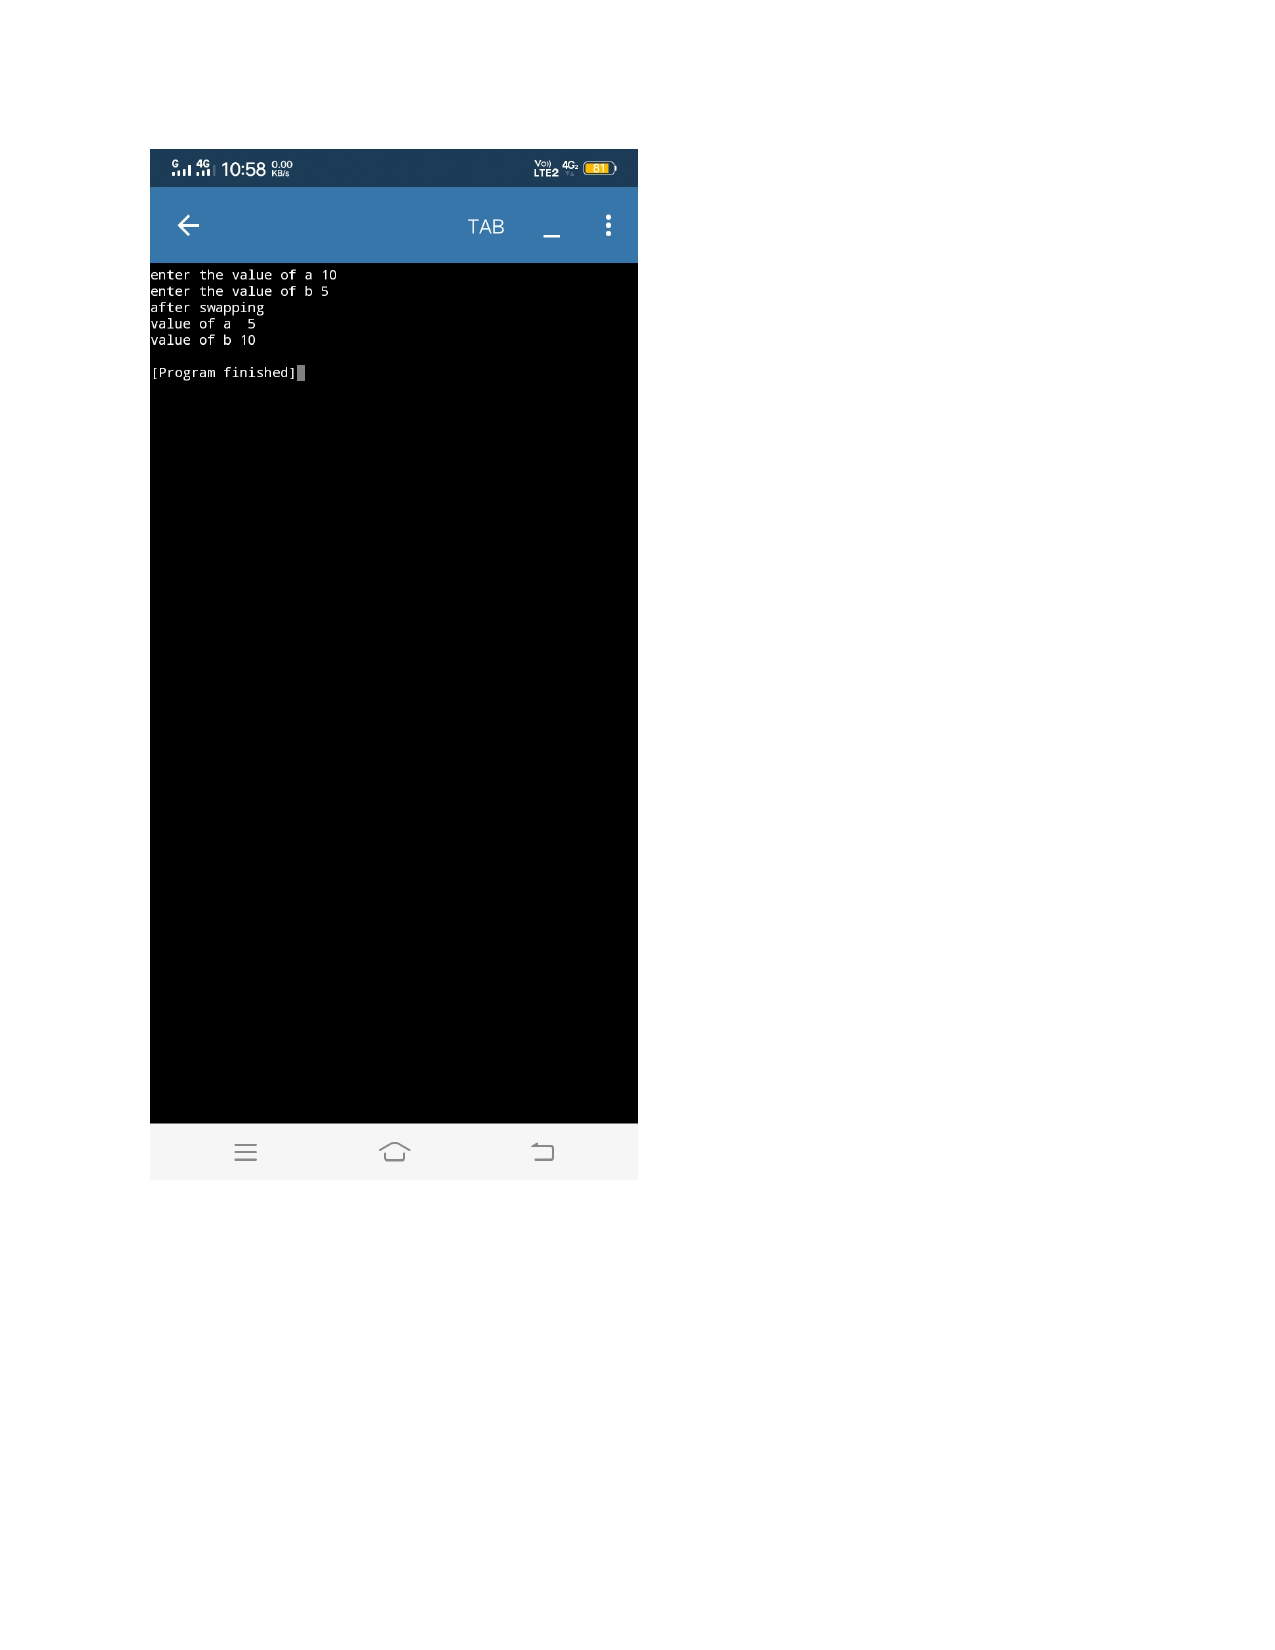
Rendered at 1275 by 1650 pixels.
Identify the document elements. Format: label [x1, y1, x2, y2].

picture [150, 149, 638, 1180]
